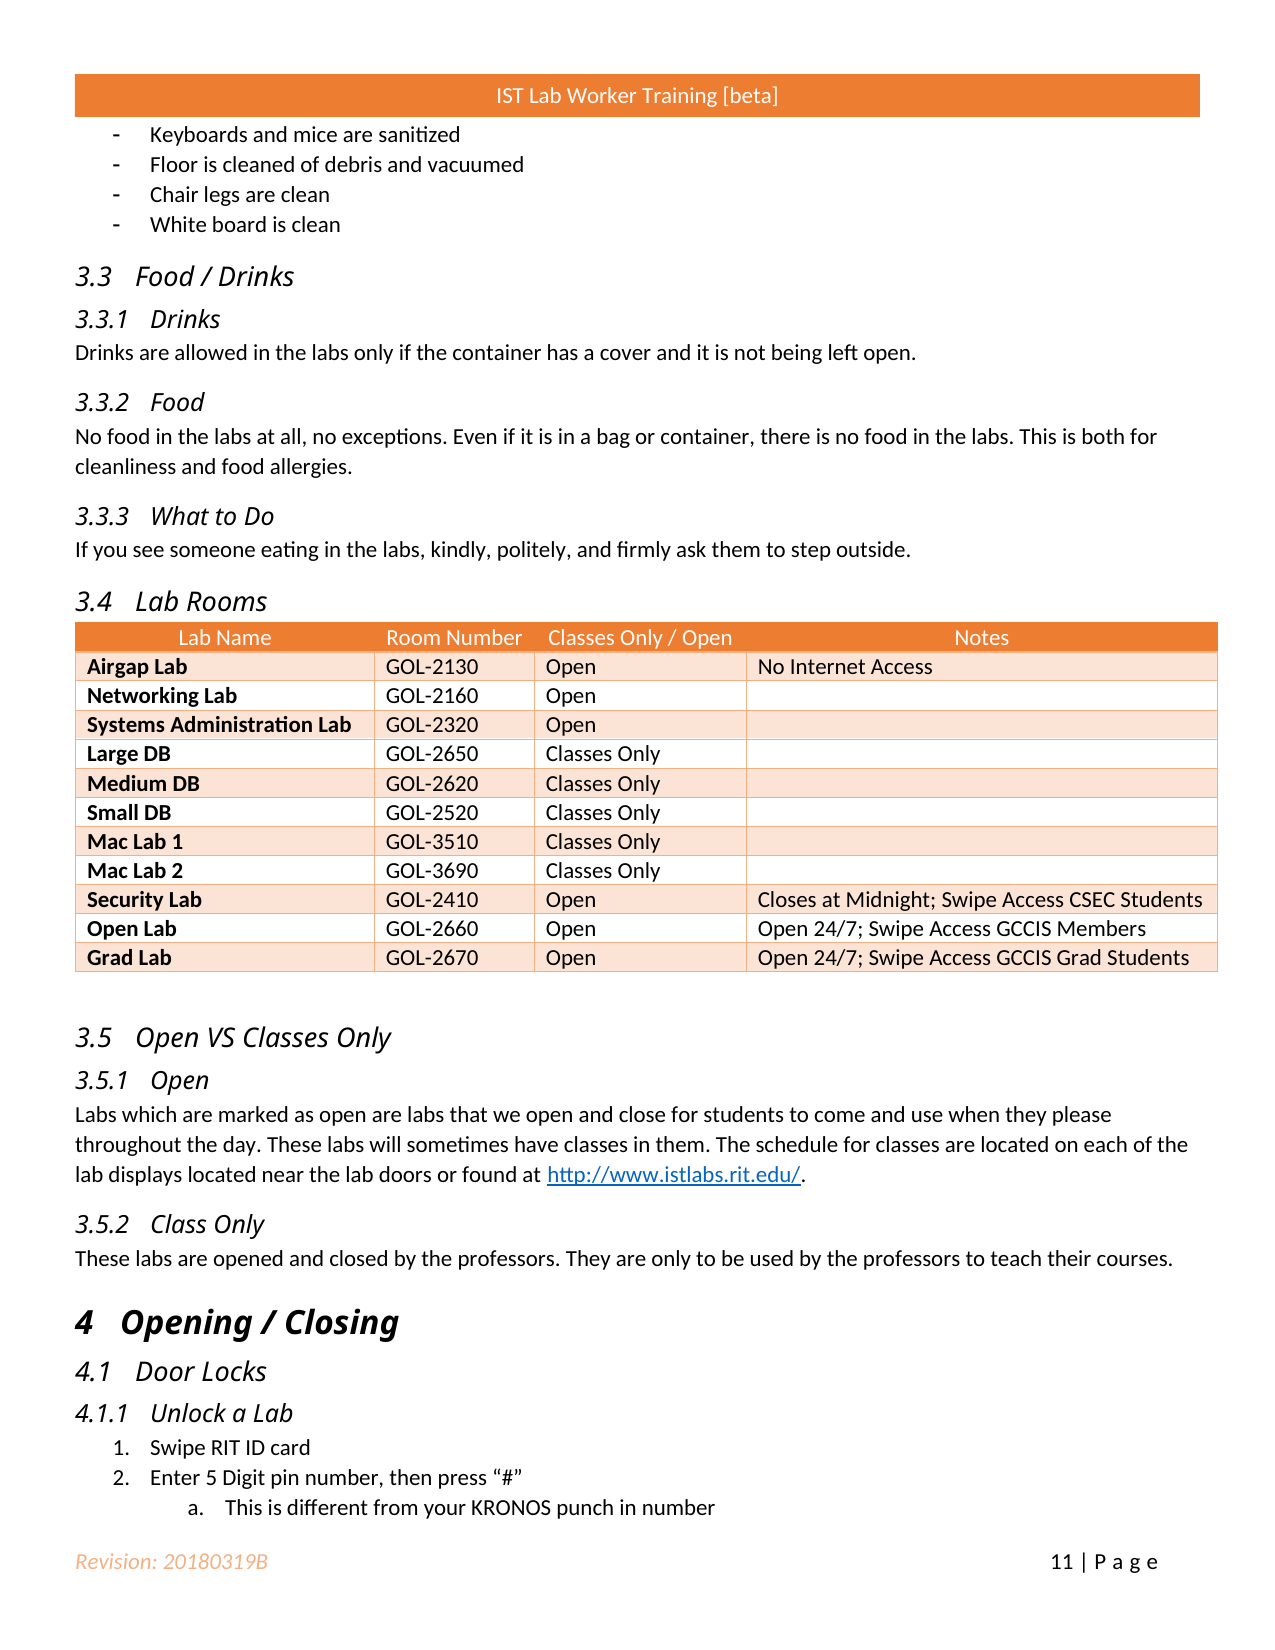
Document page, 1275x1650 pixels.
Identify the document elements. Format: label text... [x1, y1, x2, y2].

table_cell Large DB [76, 740, 374, 768]
table_cell Airgap Lab [76, 653, 374, 680]
table_cell Security Lab [76, 885, 374, 913]
table_cell GOL-2320 [375, 711, 534, 738]
table_cell Medium DB [76, 769, 374, 797]
table_cell Grad Lab [76, 943, 374, 971]
table_cell Classes Only [535, 856, 746, 884]
table_cell Classes Only [535, 827, 746, 855]
table_cell [747, 827, 1217, 855]
table_cell GOL-2130 [375, 653, 534, 680]
text These labs are opened and closed by the professors. They are only to be used by the professors to teach their courses. [75, 1244, 1200, 1272]
subtitle Open [75, 1063, 1200, 1097]
table_cell Small DB [76, 798, 374, 826]
table_cell Classes Only [535, 798, 746, 826]
table_cell Networking Lab [76, 681, 374, 709]
list Floor is cleaned of debris and vacuumed [112, 150, 1200, 178]
list Keyboards and mice are sanitized [112, 117, 1200, 148]
table_cell No Internet Access [747, 653, 1217, 680]
table_cell Open Lab [76, 914, 374, 942]
table_cell Classes Only [535, 769, 746, 797]
table_cell Open [535, 653, 746, 680]
subtitle Class Only [75, 1207, 1200, 1241]
table_cell [747, 711, 1217, 738]
list Enter 5 Digit pin number, then press “#” [112, 1463, 1200, 1491]
subtitle Food / Drinks [75, 257, 1200, 294]
table_header Lab Name [76, 623, 374, 651]
list White board is clean [112, 211, 1200, 238]
table_header Notes [747, 623, 1217, 651]
table_cell Open [535, 711, 746, 738]
table_cell GOL-2670 [375, 943, 534, 971]
table_cell [747, 856, 1217, 884]
text Labs which are marked as open are labs that we open and close for students to come and use when they please throughout the day. These labs will sometimes have classes in them. The schedule for classes are located on each of the lab displays located near the lab doors or found at http://www.istlabs.rit.edu/. [75, 1100, 1200, 1188]
table_cell Open [535, 943, 746, 971]
table_cell [747, 769, 1217, 797]
table_cell Systems Administration Lab [76, 711, 374, 738]
table_cell Open [535, 885, 746, 913]
table_cell GOL-3510 [375, 827, 534, 855]
subtitle Drinks [75, 301, 1200, 335]
list Swipe RIT ID card [112, 1433, 1200, 1461]
table_cell Open 24/7; Swipe Access GCCIS Grad Students [747, 943, 1217, 971]
text If you see someone eating in the labs, kindly, politely, and firmly ask them to step outside. [75, 536, 1200, 564]
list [187, 1493, 1200, 1521]
table_cell GOL-2620 [375, 769, 534, 797]
table_cell GOL-2520 [375, 798, 534, 826]
subtitle Unlock a Lab [75, 1396, 1200, 1430]
table_cell GOL-3690 [375, 856, 534, 884]
list Chair legs are clean [112, 180, 1200, 208]
subtitle Opening / Closing [75, 1299, 1200, 1344]
table_header Classes Only / Open [535, 623, 746, 651]
subtitle What to Do [75, 499, 1200, 533]
text No food in the labs at all, no exceptions. Even if it is in a bag or container, there is no food in the labs. This is both for cleanliness and food allergies. [75, 422, 1200, 480]
table_cell GOL-2660 [375, 914, 534, 942]
table_cell [747, 740, 1217, 768]
table_cell [747, 681, 1217, 709]
table_cell Closes at Midnight; Swipe Access CSEC Students [747, 885, 1217, 913]
table_cell Open [535, 681, 746, 709]
subtitle Door Locks [75, 1352, 1200, 1389]
table_cell [747, 798, 1217, 826]
table_cell Mac Lab 2 [76, 856, 374, 884]
table_cell Open [535, 914, 746, 942]
table_cell GOL-2410 [375, 885, 534, 913]
subtitle Food [75, 385, 1200, 419]
table_cell GOL-2650 [375, 740, 534, 768]
text Drinks are allowed in the labs only if the container has a cover and it is not being left open. [75, 338, 1200, 366]
table_cell Mac Lab 1 [76, 827, 374, 855]
table_cell Open 24/7; Swipe Access GCCIS Members [747, 914, 1217, 942]
table_cell Classes Only [535, 740, 746, 768]
subtitle Lab Rooms [75, 582, 1200, 619]
subtitle Open VS Classes Only [75, 1019, 1200, 1056]
table_cell GOL-2160 [375, 681, 534, 709]
table_header Room Number [375, 623, 534, 651]
